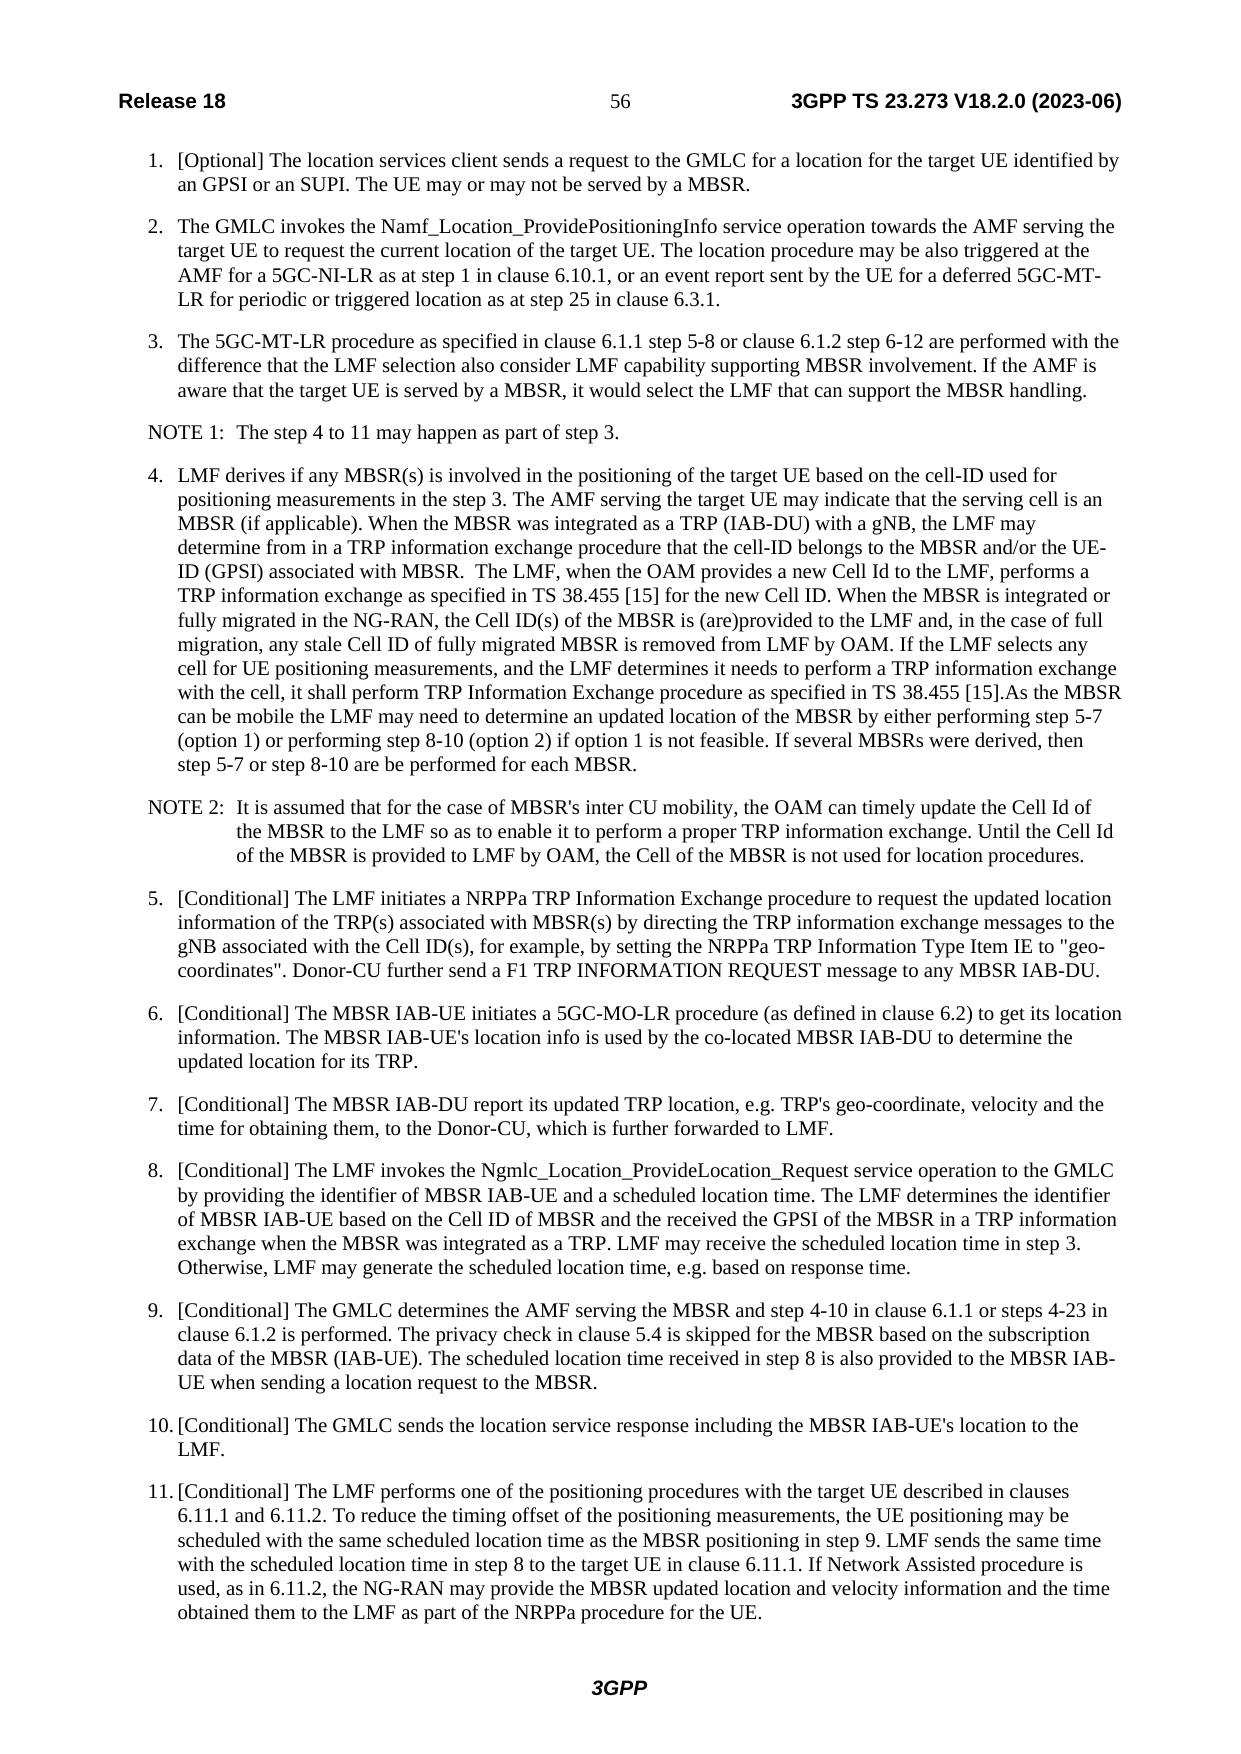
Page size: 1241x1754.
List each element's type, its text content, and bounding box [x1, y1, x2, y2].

text 8. [Conditional] The LMF invokes the Ngmlc_Location_ProvideLocation_Request service operation to the GMLC by providing the identifier of MBSR IAB-UE and a scheduled location time. The LMF determines the identifier of MBSR IAB-UE based on the Cell ID of MBSR and the received the GPSI of the MBSR in a TRP information exchange when the MBSR was integrated as a TRP. LMF may receive the scheduled location time in step 3. Otherwise, LMF may generate the scheduled location time, e.g. based on response time. [148, 1158, 1122, 1279]
text 4. LMF derives if any MBSR(s) is involved in the positioning of the target UE based on the cell-ID used for positioning measurements in the step 3. The AMF serving the target UE may indicate that the serving cell is an MBSR (if applicable). When the MBSR was integrated as a TRP (IAB-DU) with a gNB, the LMF may determine from in a TRP information exchange procedure that the cell-ID belongs to the MBSR and/or the UE-ID (GPSI) associated with MBSR. The LMF, when the OAM provides a new Cell Id to the LMF, performs a TRP information exchange as specified in TS 38.455 [15] for the new Cell ID. When the MBSR is integrated or fully migrated in the NG-RAN, the Cell ID(s) of the MBSR is (are)provided to the LMF and, in the case of full migration, any stale Cell ID of fully migrated MBSR is removed from LMF by OAM. If the LMF selects any cell for UE positioning measurements, and the LMF determines it needs to perform a TRP information exchange with the cell, it shall perform TRP Information Exchange procedure as specified in TS 38.455 [15].As the MBSR can be mobile the LMF may need to determine an updated location of the MBSR by either performing step 5-7 (option 1) or performing step 8-10 (option 2) if option 1 is not feasible. If several MBSRs were derived, then step 5-7 or step 8-10 are be performed for each MBSR. [148, 463, 1122, 776]
text 5. [Conditional] The LMF initiates a NRPPa TRP Information Exchange procedure to request the updated location information of the TRP(s) associated with MBSR(s) by directing the TRP information exchange messages to the gNB associated with the Cell ID(s), for example, by setting the NRPPa TRP Information Type Item IE to "geo-coordinates". Donor-CU further send a F1 TRP INFORMATION REQUEST message to any MBSR IAB-DU. [148, 886, 1122, 982]
text 10. [Conditional] The GMLC sends the location service response including the MBSR IAB-UE's location to the LMF. [148, 1412, 1122, 1461]
text 2. The GMLC invokes the Namf_Location_ProvidePositioningInfo service operation towards the AMF serving the target UE to request the current location of the target UE. The location procedure may be also triggered at the AMF for a 5GC-NI-LR as at step 1 in clause 6.10.1, or an event report sent by the UE for a deferred 5GC-MT-LR for periodic or triggered location as at step 25 in clause 6.3.1. [148, 214, 1122, 311]
text 1. [Optional] The location services client sends a request to the GMLC for a location for the target UE identified by an GPSI or an SUPI. The UE may or may not be served by a MBSR. [148, 147, 1122, 196]
text 6. [Conditional] The MBSR IAB-UE initiates a 5GC-MO-LR procedure (as defined in clause 6.2) to get its location information. The MBSR IAB-UE's location info is used by the co-located MBSR IAB-DU to determine the updated location for its TRP. [148, 1001, 1122, 1073]
text 7. [Conditional] The MBSR IAB-DU report its updated TRP location, e.g. TRP's geo-coordinate, velocity and the time for obtaining them, to the Donor-CU, which is further forwarded to LMF. [148, 1092, 1122, 1140]
text 3. The 5GC-MT-LR procedure as specified in clause 6.1.1 step 5-8 or clause 6.1.2 step 6-12 are performed with the difference that the LMF selection also consider LMF capability supporting MBSR involvement. If the AMF is aware that the target UE is served by a MBSR, it would select the LMF that can support the MBSR handling. [148, 329, 1122, 402]
text NOTE 1: The step 4 to 11 may happen as part of step 3. [148, 420, 1122, 444]
text 9. [Conditional] The GMLC determines the AMF serving the MBSR and step 4-10 in clause 6.1.1 or steps 4-23 in clause 6.1.2 is performed. The privacy check in clause 5.4 is skipped for the MBSR based on the subscription data of the MBSR (IAB-UE). The scheduled location time received in step 8 is also provided to the MBSR IAB-UE when sending a location request to the MBSR. [148, 1297, 1122, 1394]
text 11. [Conditional] The LMF performs one of the positioning procedures with the target UE described in clauses 6.11.1 and 6.11.2. To reduce the timing offset of the positioning measurements, the UE positioning may be scheduled with the same scheduled location time as the MBSR positioning in step 9. LMF sends the same time with the scheduled location time in step 8 to the target UE in clause 6.11.1. If Network Assisted procedure is used, as in 6.11.2, the NG-RAN may provide the MBSR updated location and velocity information and the time obtained them to the LMF as part of the NRPPa procedure for the UE. [148, 1479, 1122, 1624]
text NOTE 2: It is assumed that for the case of MBSR's inter CU mobility, the OAM can timely update the Cell Id of the MBSR to the LMF so as to enable it to perform a proper TRP information exchange. Until the Cell Id of the MBSR is provided to LMF by OAM, the Cell of the MBSR is not used for location procedures. [148, 795, 1122, 867]
